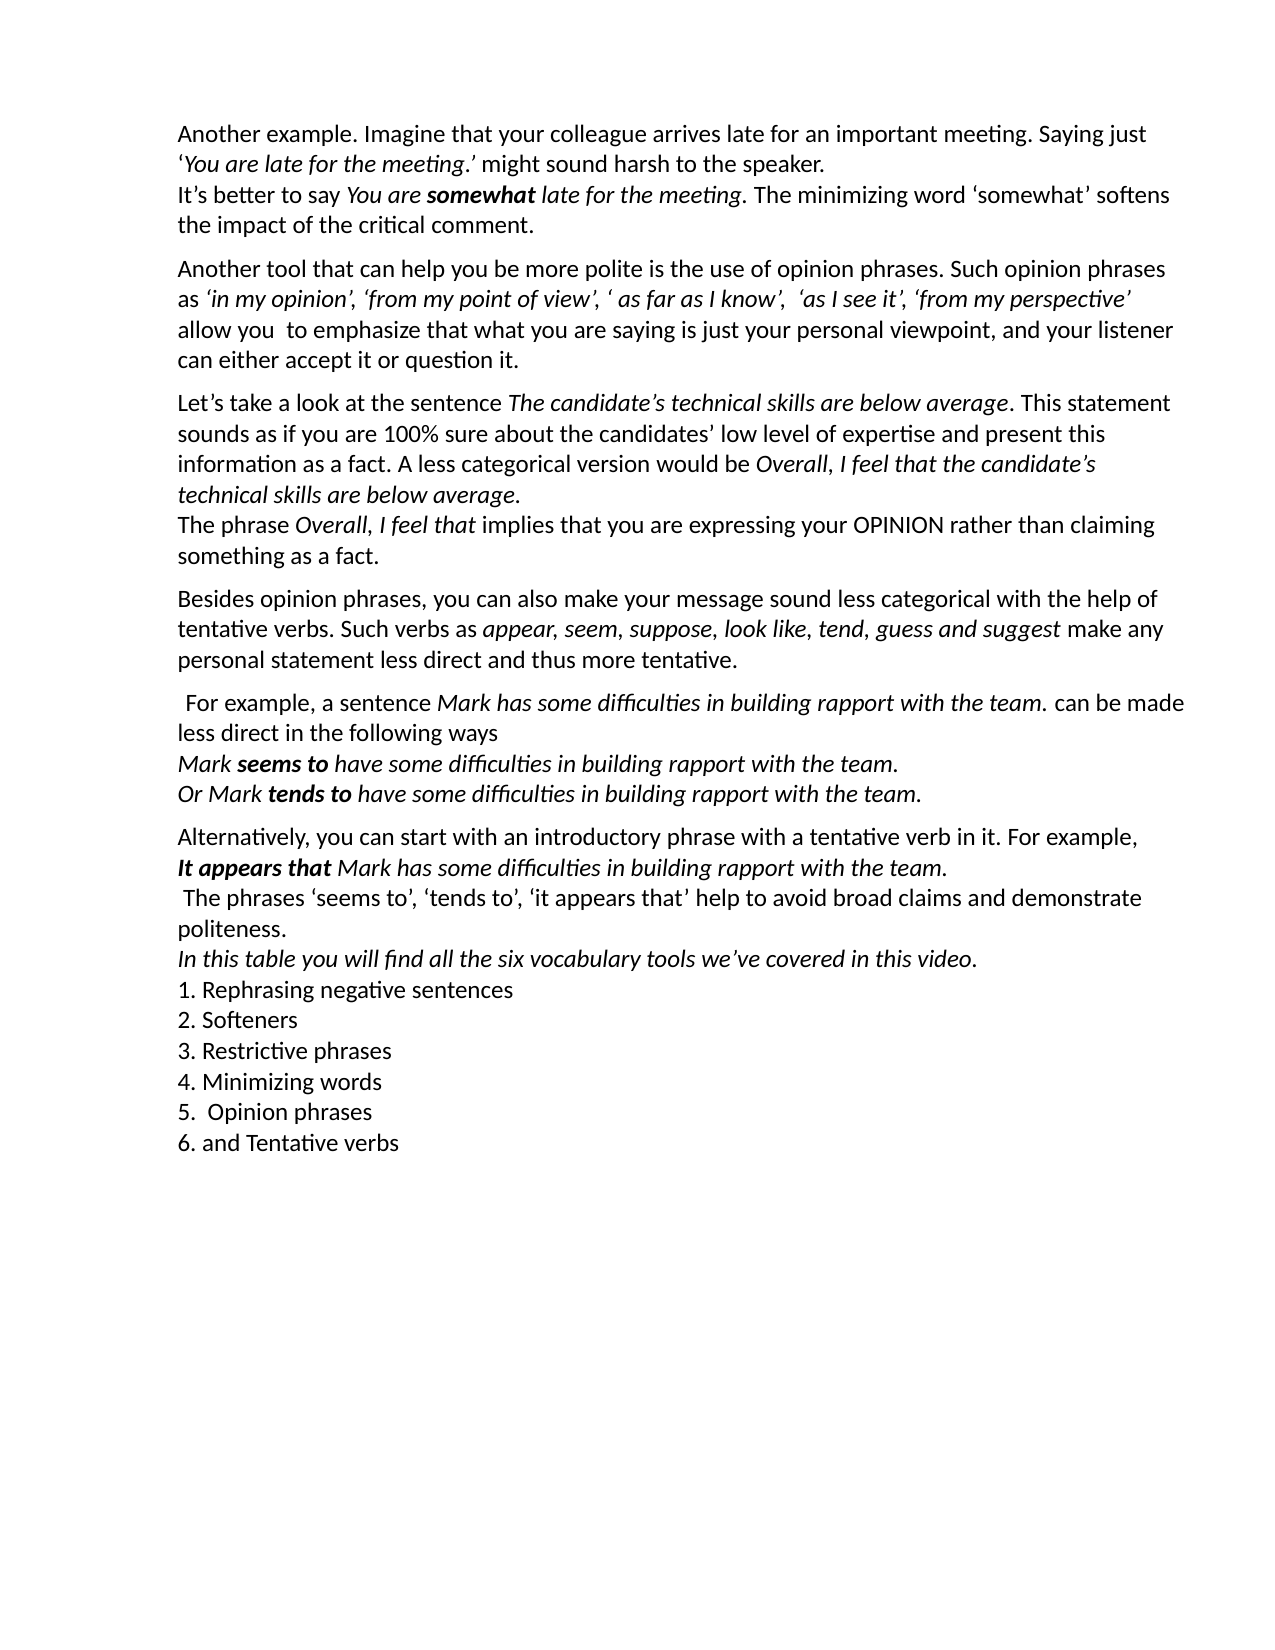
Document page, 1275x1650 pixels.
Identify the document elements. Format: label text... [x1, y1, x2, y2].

text 2. Softeners [177, 1005, 1186, 1035]
text The phrases ‘seems to’, ‘tends to’, ‘it appears that’ help to avoid broad claims and demonstrate politeness. [177, 883, 1186, 944]
text Let’s take a look at the sentence The candidate’s technical skills are below average. This statement sounds as if you are 100% sure about the candidates’ low level of expertise and present this information as a fact. A less categorical version would be Overall, I feel that the candidate’s technical skills are below average. [177, 387, 1186, 509]
text 4. Minimizing words [177, 1066, 1186, 1096]
text Mark seems to have some difficulties in building rapport with the team. [177, 748, 1186, 778]
text Or Mark tends to have some difficulties in building rapport with the team. [177, 778, 1186, 809]
text 5. Opinion phrases [177, 1096, 1186, 1127]
text 6. and Tentative verbs [177, 1127, 1186, 1157]
text 1. Rephrasing negative sentences [177, 974, 1186, 1005]
text Another tool that can help you be more polite is the use of opinion phrases. Such opinion phrases as ‘in my opinion’, ‘from my point of view’, ‘ as far as I know’, ‘as I see it’, ‘from my perspective’ allow you to emphasize that what you are saying is just your personal viewpoint, and your listener can either accept it or question it. [177, 253, 1186, 375]
text For example, a sentence Mark has some difficulties in building rapport with the team. can be made less direct in the following ways [177, 687, 1186, 748]
text The phrase Overall, I feel that implies that you are expressing your opinion rather than claiming something as a fact. [177, 509, 1186, 570]
text Besides opinion phrases, you can also make your message sound less categorical with the help of tentative verbs. Such verbs as appear, seem, suppose, look like, tend, guess and suggest make any personal statement less direct and thus more tentative. [177, 583, 1186, 674]
text It appears that Mark has some difficulties in building rapport with the team. [177, 852, 1186, 883]
text 3. Restrictive phrases [177, 1035, 1186, 1066]
text Alternatively, you can start with an introductory phrase with a tentative verb in it. For example, [177, 822, 1186, 852]
text In this table you will find all the six vocabulary tools we’ve covered in this video. [177, 944, 1186, 974]
text Another example. Imagine that your colleague arrives late for an important meeting. Saying just ‘You are late for the meeting.’ might sound harsh to the speaker. [177, 118, 1186, 179]
text It’s better to say You are somewhat late for the meeting. The minimizing word ‘somewhat’ softens the impact of the critical comment. [177, 179, 1186, 240]
